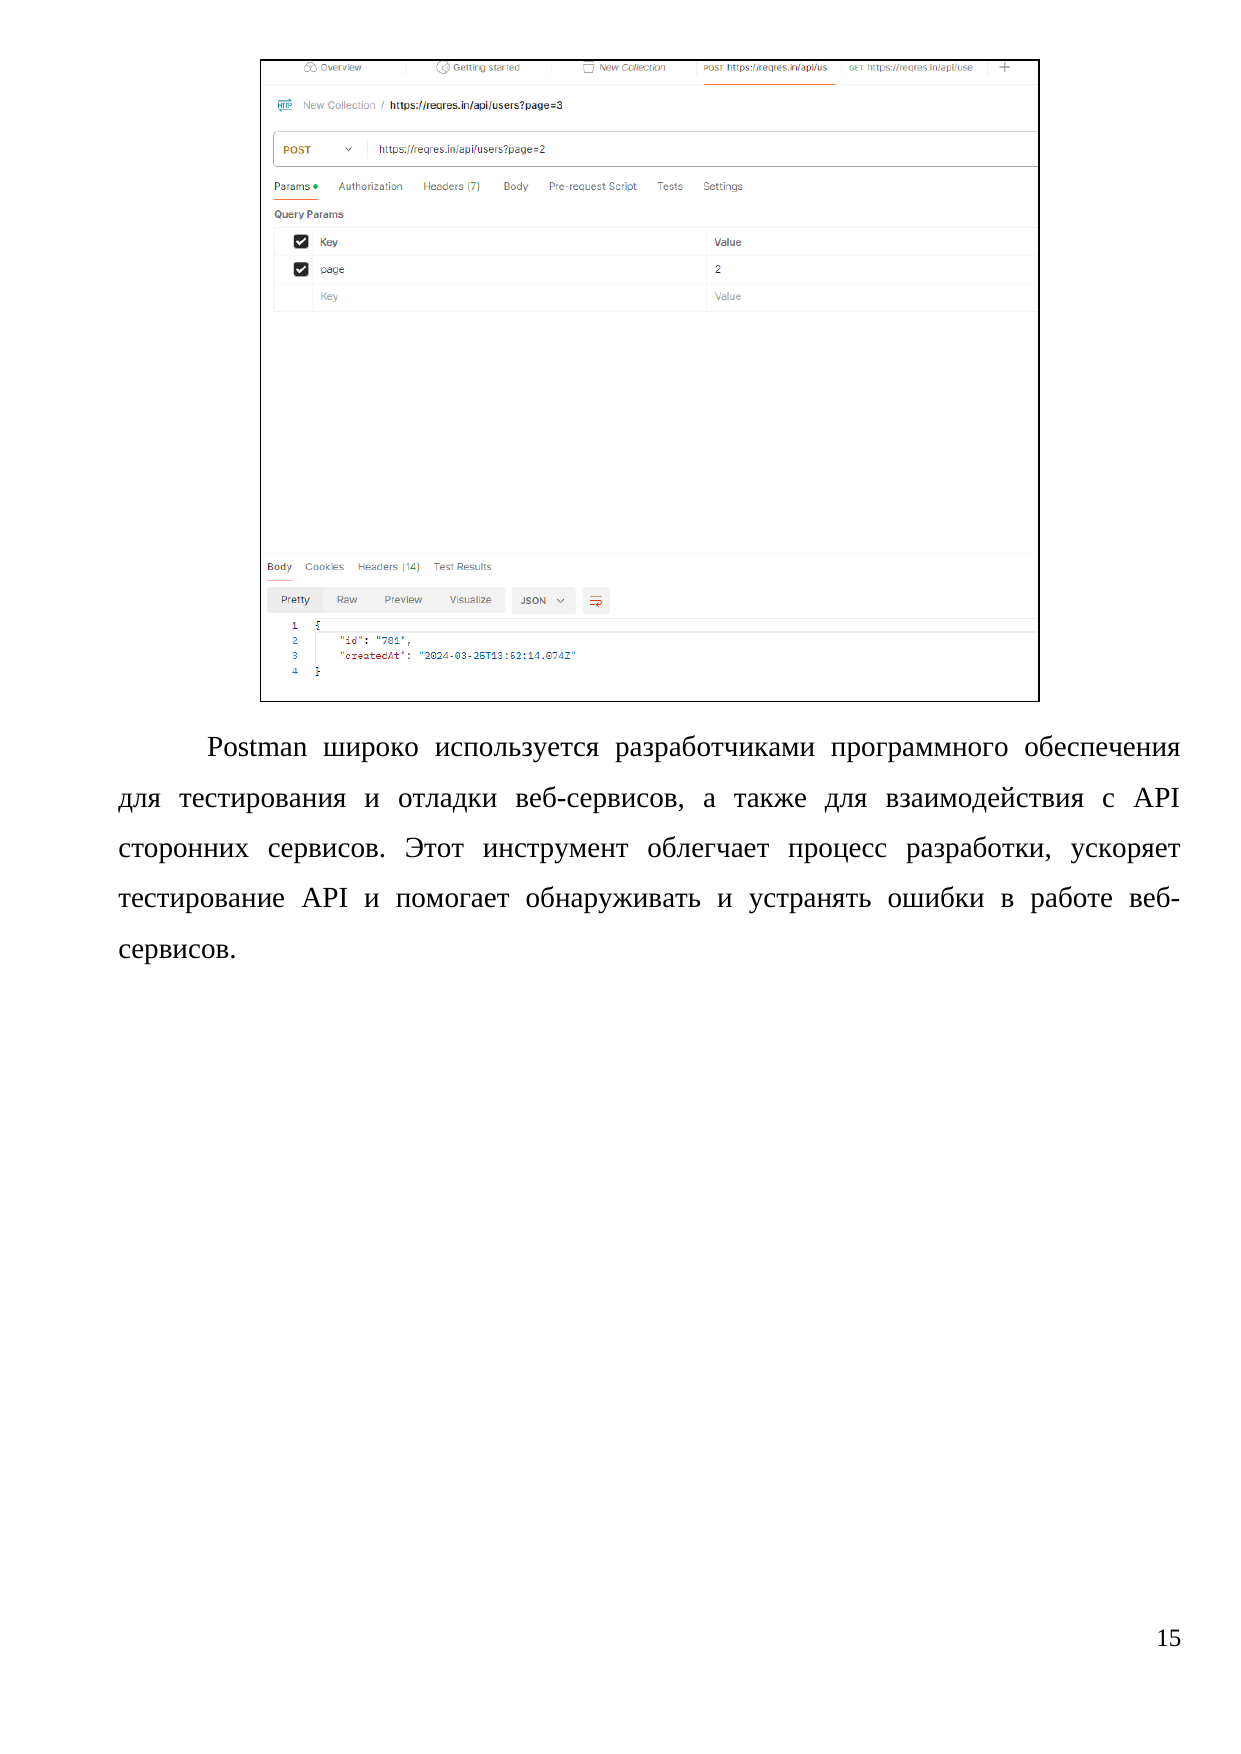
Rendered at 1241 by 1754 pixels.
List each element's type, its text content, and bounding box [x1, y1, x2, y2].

picture [261, 61, 1038, 701]
text Postman широко используется разработчиками программного обеспечения для тестирования и отладки веб-сервисов, а также для взаимодействия с API сторонних сервисов. Этот инструмент облегчает процесс разработки, ускоряет тестирование API и помогает обнаруживать и устранять ошибки в работе веб-сервисов. [118, 729, 1181, 964]
